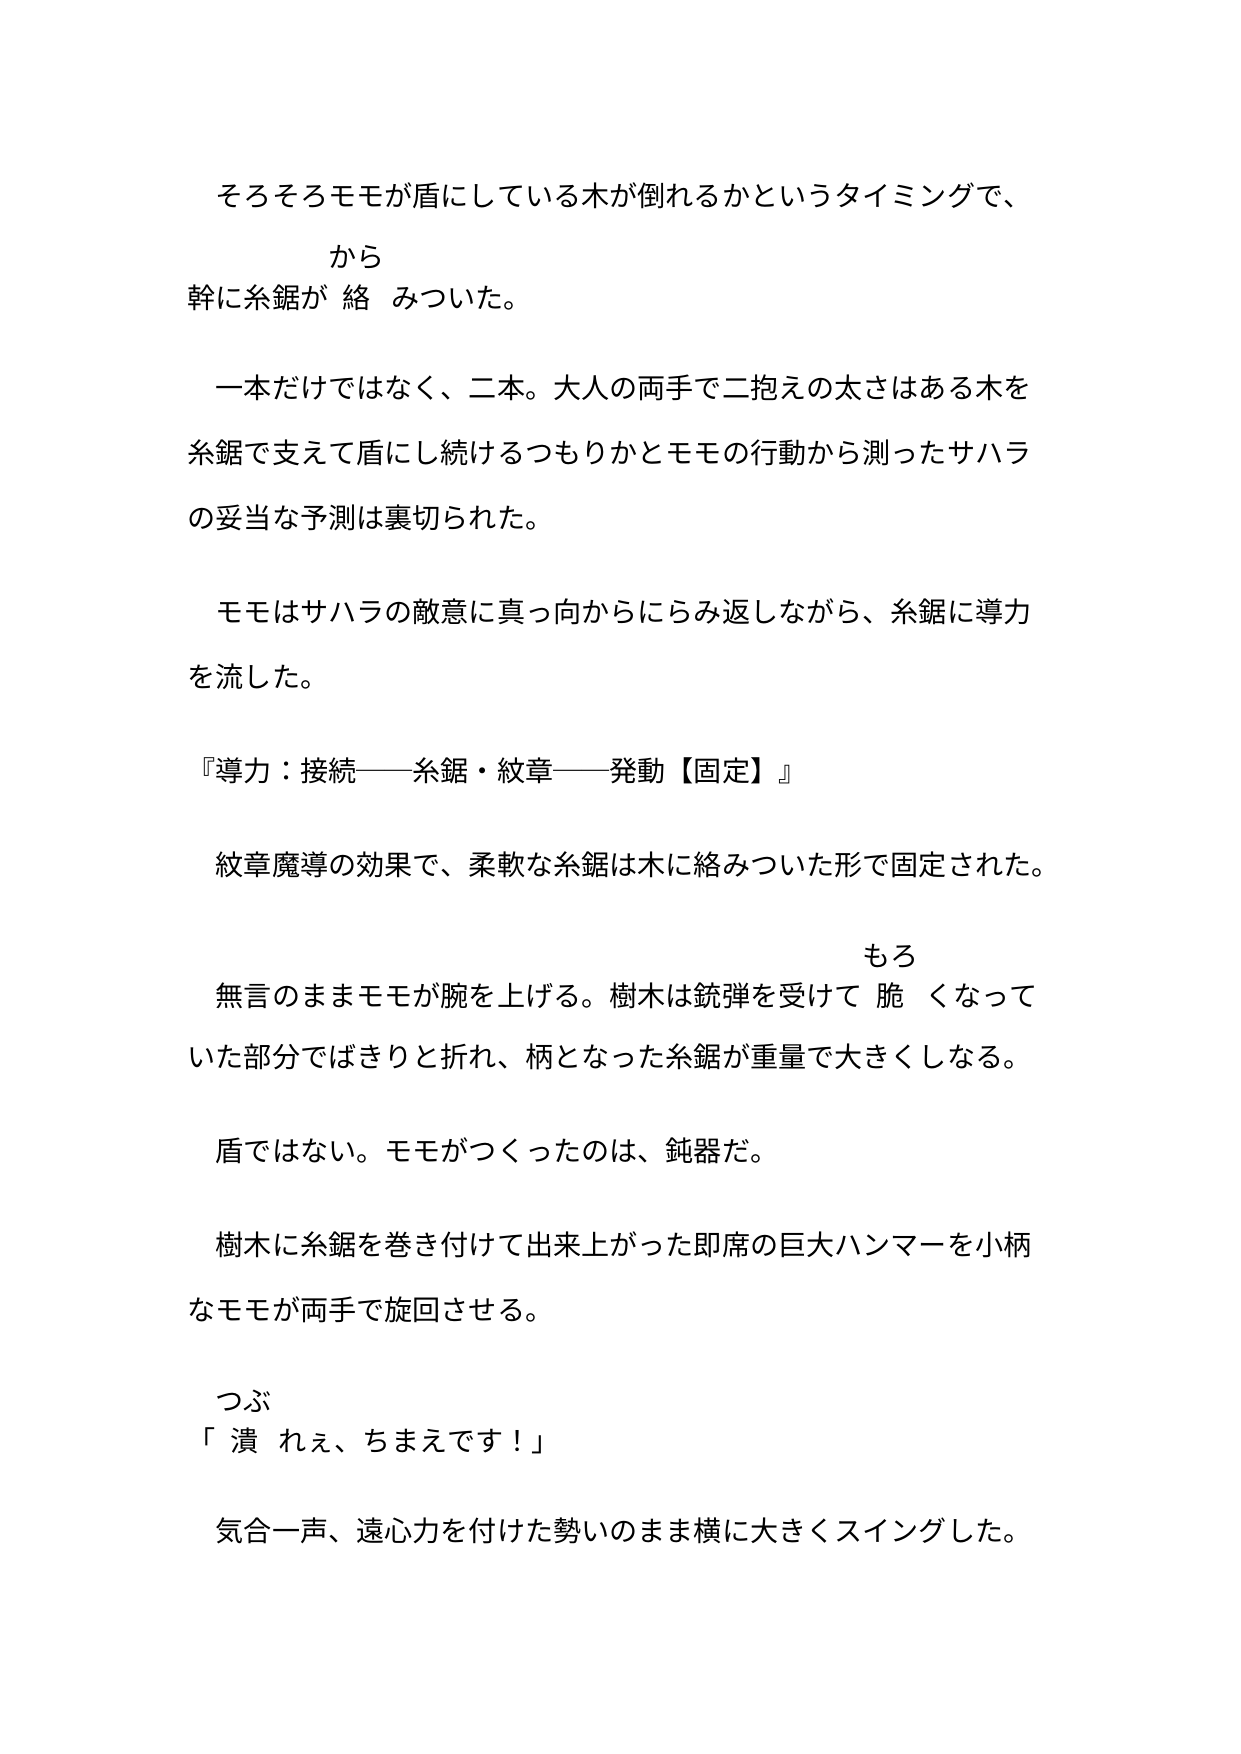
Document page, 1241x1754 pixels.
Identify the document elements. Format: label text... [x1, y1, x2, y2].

text そろそろモモが盾にしている木が倒れるかというタイミングで、幹に糸鋸が みついた。 [187, 162, 1053, 324]
text 「 れぇ、ちまえです！」 [187, 1370, 1053, 1468]
text 樹木に糸鋸を巻き付けて出来上がった即席の巨大ハンマーを小柄なモモが両手で旋回させる。 [187, 1211, 1053, 1341]
text 『導力：接続──糸鋸・紋章──発動【固定】』 [187, 737, 1053, 802]
text 一本だけではなく、二本。大人の両手で二抱えの太さはある木を糸鋸で支えて盾にし続けるつもりかとモモの行動から測ったサハラの妥当な予測は裏切られた。 [187, 354, 1053, 549]
text 紋章魔導の効果で、柔軟な糸鋸は木に絡みついた形で固定された。 [187, 831, 1053, 896]
text 気合一声、遠心力を付けた勢いのまま横に大きくスイングした。 [187, 1497, 1053, 1562]
text 盾ではない。モモがつくったのは、鈍器だ。 [187, 1117, 1053, 1182]
text 無言のままモモが腕を上げる。樹木は銃弾を受けて くなっていた部分でばきりと折れ、柄となった糸鋸が重量で大きくしなる。 [187, 925, 1053, 1088]
text モモはサハラの敵意に真っ向からにらみ返しながら、糸鋸に導力を流した。 [187, 578, 1053, 708]
